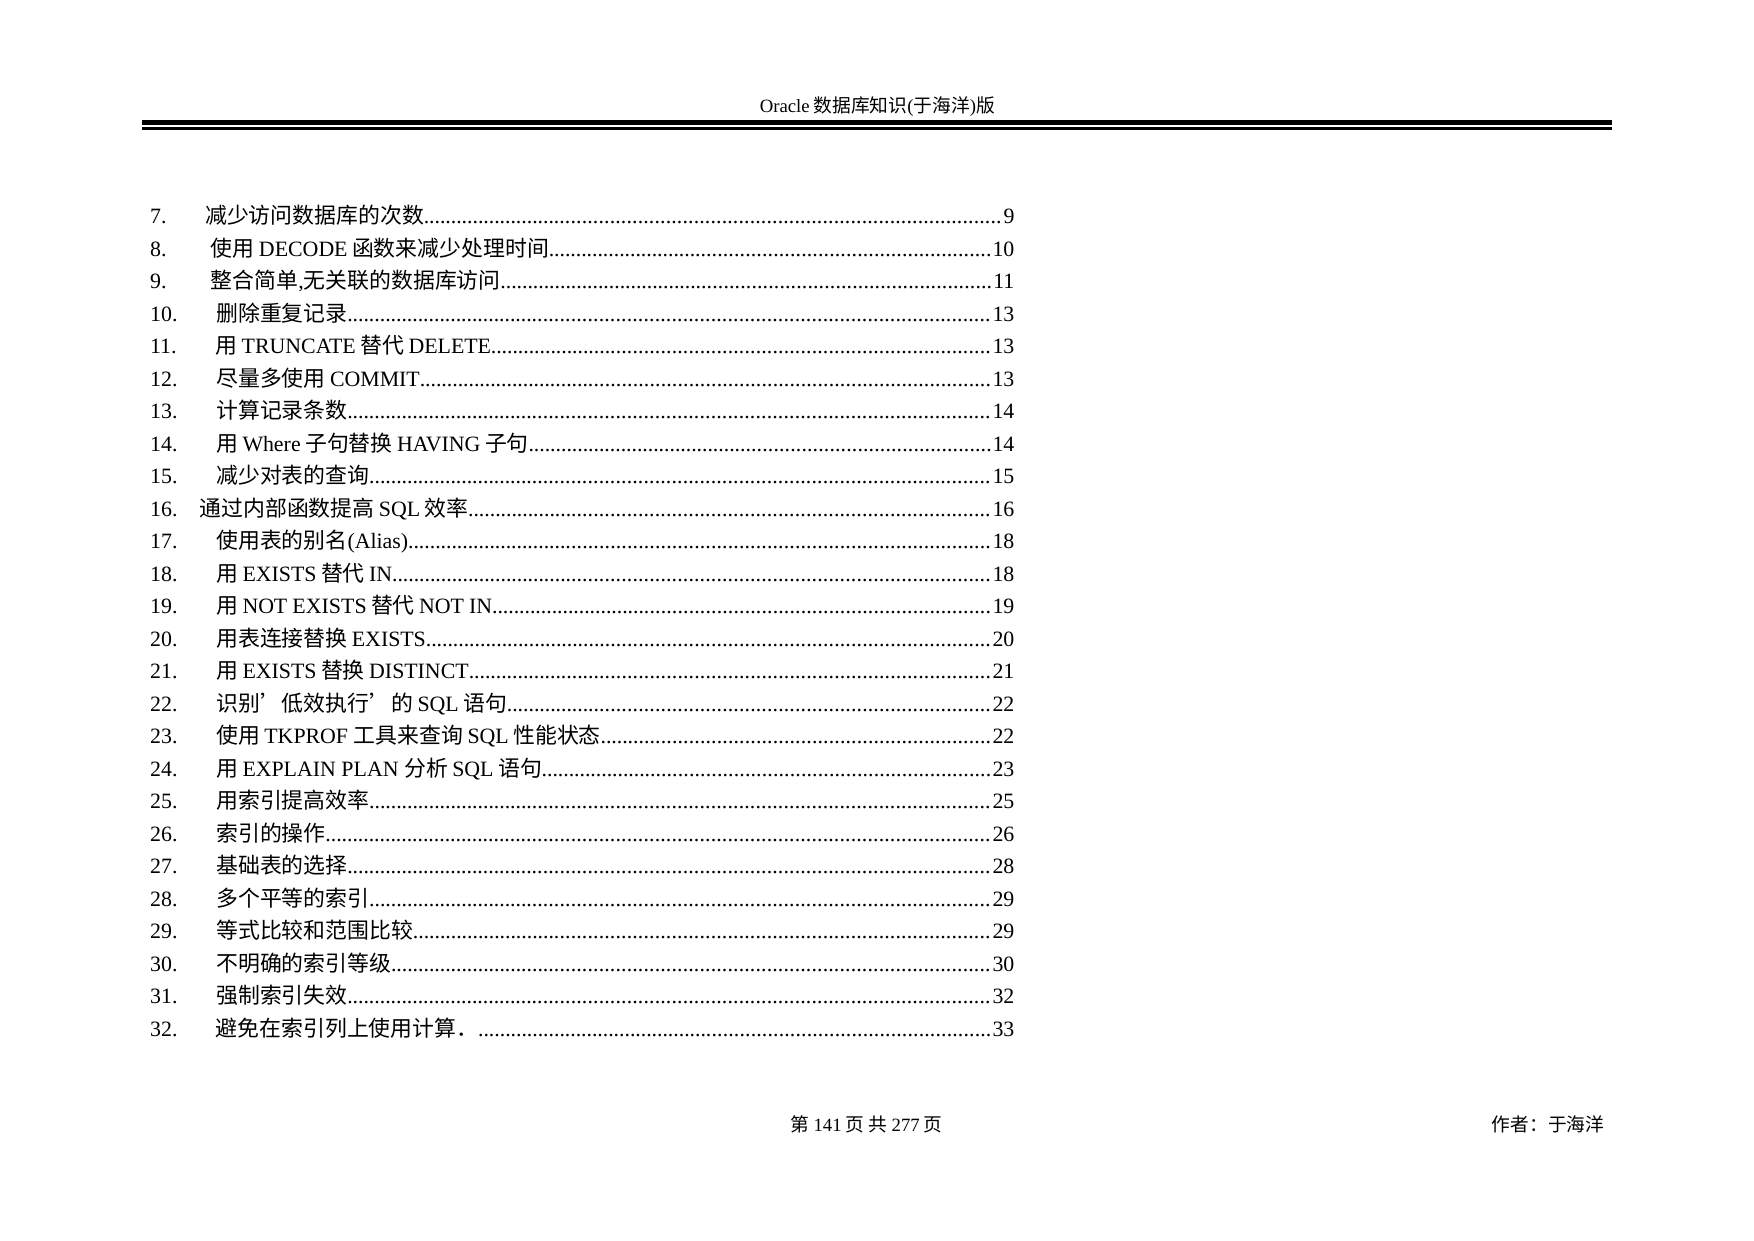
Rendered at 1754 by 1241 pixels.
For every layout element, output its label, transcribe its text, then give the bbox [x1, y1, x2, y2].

text 22. 识别’低效执行’的SQL语句 22 [150, 685, 1604, 718]
text 14. 用Where子句替换HAVING子句 14 [150, 425, 1604, 458]
text 17. 使用表的别名(Alias) 18 [150, 523, 1604, 555]
text 15. 减少对表的查询 15 [150, 458, 1604, 490]
text 32. 避免在索引列上使用计算． 33 [150, 1010, 1604, 1043]
text 16. 通过内部函数提高SQL效率 16 [150, 490, 1604, 523]
text 10. 删除重复记录 13 [150, 295, 1604, 328]
text 31. 强制索引失效 32 [150, 978, 1604, 1010]
text 28. 多个平等的索引 29 [150, 880, 1604, 913]
text 8. 使用DECODE函数来减少处理时间 10 [150, 230, 1604, 263]
text 18. 用EXISTS替代IN 18 [150, 555, 1604, 588]
text 23. 使用TKPROF 工具来查询SQL性能状态 22 [150, 718, 1604, 750]
text 9. 整合简单,无关联的数据库访问 11 [150, 263, 1604, 295]
text 25. 用索引提高效率 25 [150, 783, 1604, 815]
text 26. 索引的操作 26 [150, 815, 1604, 848]
text 13. 计算记录条数 14 [150, 393, 1604, 425]
text 7. 减少访问数据库的次数 9 [150, 198, 1604, 230]
text 30. 不明确的索引等级 30 [150, 945, 1604, 978]
text 19. 用NOT EXISTS替代NOT IN 19 [150, 588, 1604, 620]
text 11. 用TRUNCATE替代DELETE 13 [150, 328, 1604, 360]
text 27. 基础表的选择 28 [150, 848, 1604, 880]
text 24. 用EXPLAIN PLAN 分析SQL语句 23 [150, 750, 1604, 783]
text 20. 用表连接替换EXISTS 20 [150, 620, 1604, 653]
text 21. 用EXISTS替换DISTINCT 21 [150, 653, 1604, 685]
text 29. 等式比较和范围比较 29 [150, 913, 1604, 945]
text 12. 尽量多使用COMMIT 13 [150, 360, 1604, 393]
